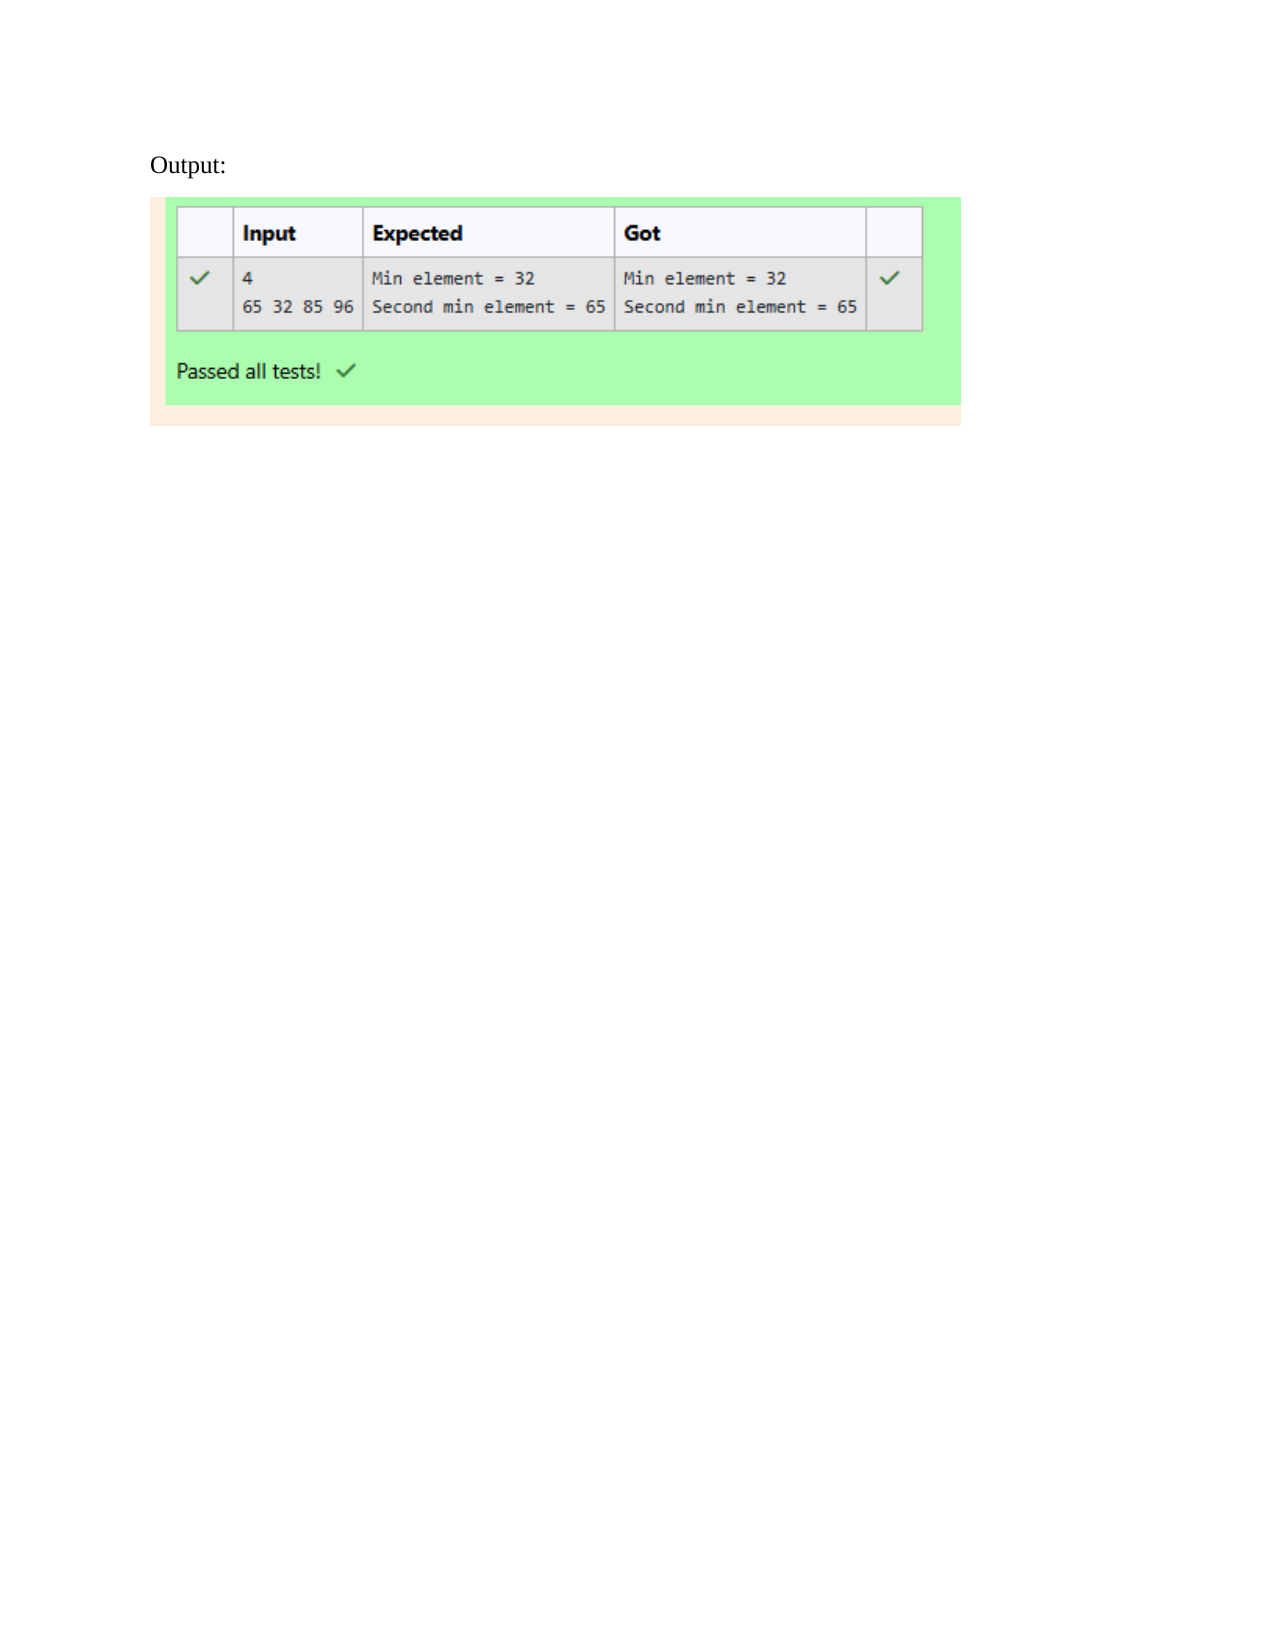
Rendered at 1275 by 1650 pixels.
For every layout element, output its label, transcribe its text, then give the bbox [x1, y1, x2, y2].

picture [150, 197, 961, 426]
text Output: [150, 150, 1125, 179]
